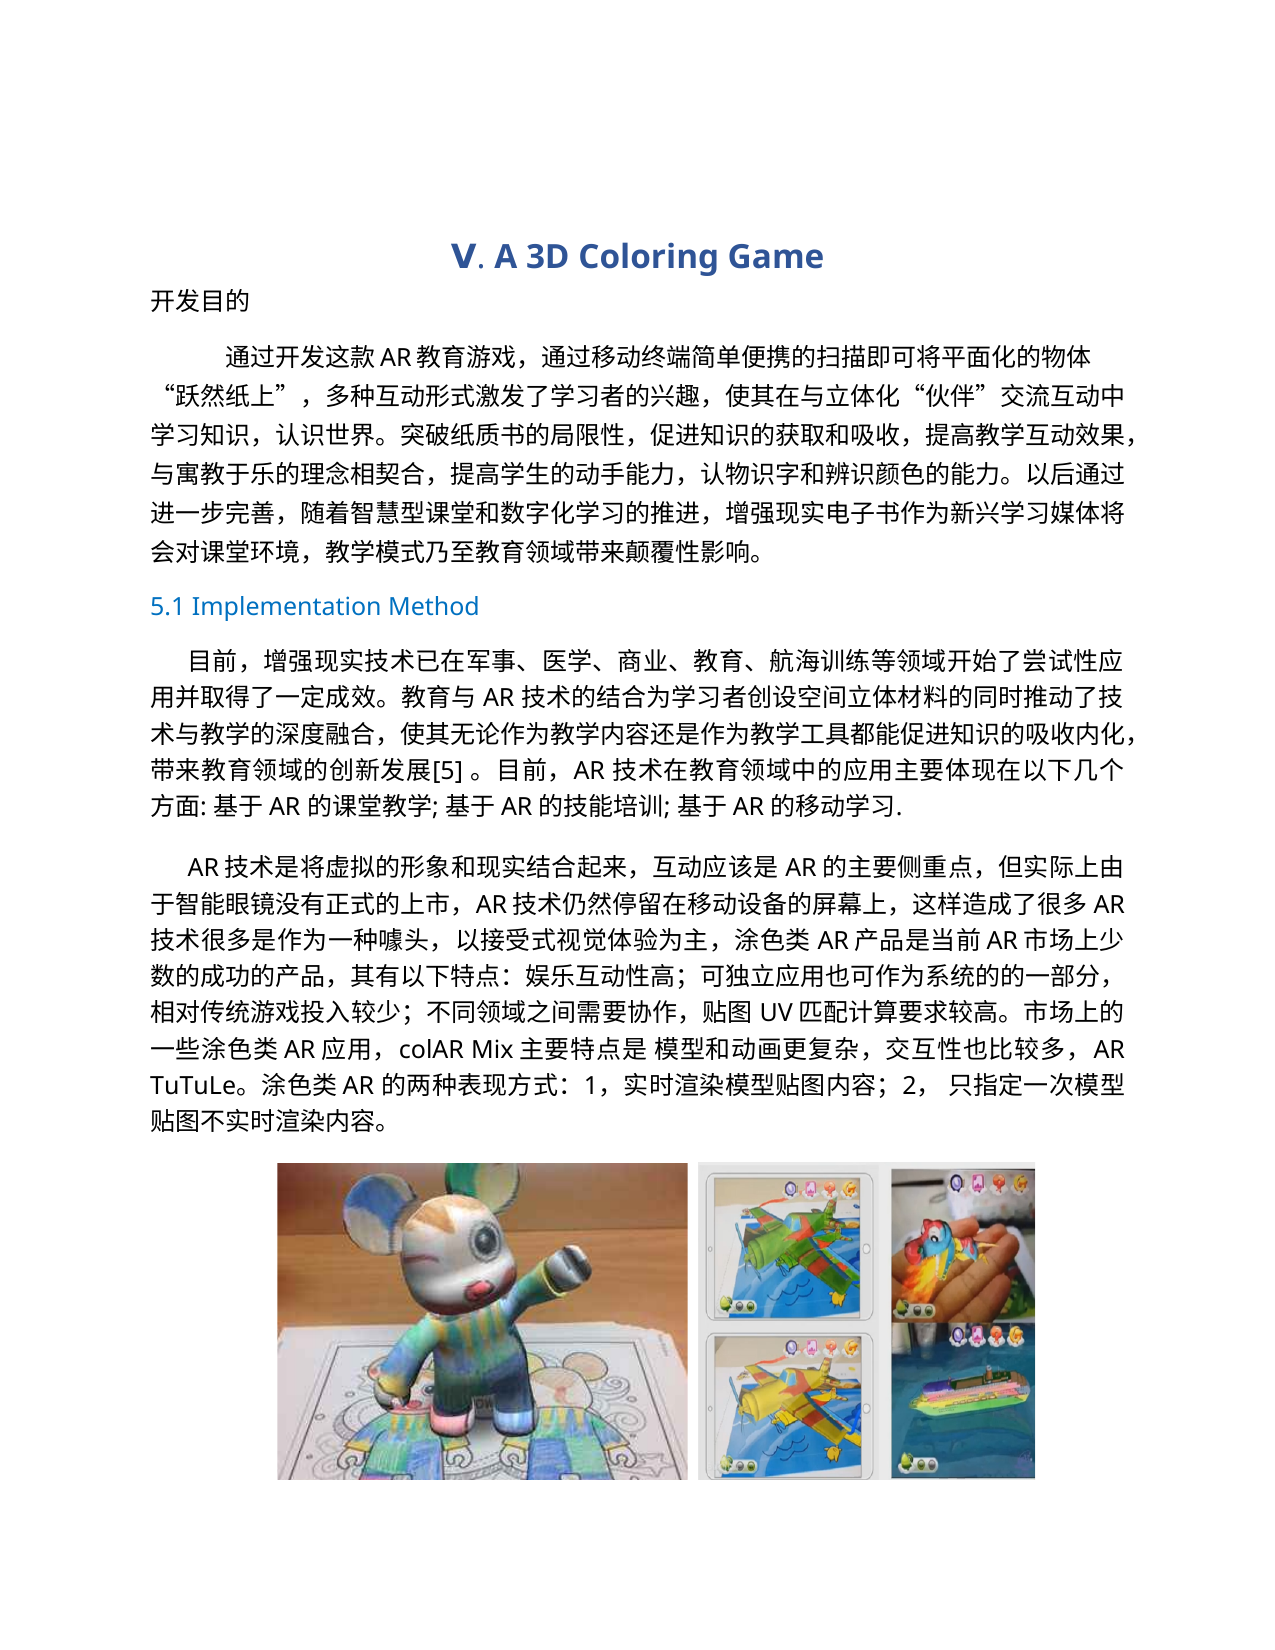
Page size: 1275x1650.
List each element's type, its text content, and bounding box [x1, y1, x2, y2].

subtitle Ⅴ. A 3D Coloring Game [150, 232, 1125, 278]
picture [698, 1162, 1035, 1480]
text 通过开发这款AR教育游戏，通过移动终端简单便携的扫描即可将平面化的物体“跃然纸上”，多种互动形式激发了学习者的兴趣，使其在与立体化“伙伴”交流互动中学习知识，认识世界。突破纸质书的局限性，促进知识的获取和吸收，提高教学互动效果，与寓教于乐的理念相契合，提高学生的动手能力，认物识字和辨识颜色的能力。以后通过进一步完善，随着智慧型课堂和数字化学习的推进，增强现实电子书作为新兴学习媒体将会对课堂环境，教学模式乃至教育领域带来颠覆性影响。 [150, 337, 1125, 569]
text 5.1 Implementation Method [150, 588, 1125, 622]
text 开发目的 [150, 281, 1125, 318]
text 目前，增强现实技术已在军事、医学、商业、教育、航海训练等领域开始了尝试性应用并取得了一定成效。教育与 AR 技术的结合为学习者创设空间立体材料的同时推动了技术与教学的深度融合，使其无论作为教学内容还是作为教学工具都能促进知识的吸收内化，带来教育领域的创新发展[5] 。目前，AR 技术在教育领域中的应用主要体现在以下几个方面: 基于 AR 的课堂教学; 基于 AR 的技能培训; 基于 AR 的移动学习. [150, 642, 1125, 823]
text AR技术是将虚拟的形象和现实结合起来，互动应该是AR的主要侧重点，但实际上由于智能眼镜没有正式的上市，AR技术仍然停留在移动设备的屏幕上，这样造成了很多AR技术很多是作为一种噱头，以接受式视觉体验为主，涂色类AR产品是当前AR市场上少数的成功的产品，其有以下特点：娱乐互动性高；可独立应用也可作为系统的的一部分，相对传统游戏投入较少；不同领域之间需要协作，贴图UV匹配计算要求较高。市场上的一些涂色类AR应用，colAR Mix主要特点是 模型和动画更复杂，交互性也比较多，AR TuTuLe。涂色类AR 的两种表现方式：1，实时渲染模型贴图内容；2， 只指定一次模型贴图不实时渲染内容。 [150, 848, 1125, 1138]
picture [277, 1163, 688, 1480]
